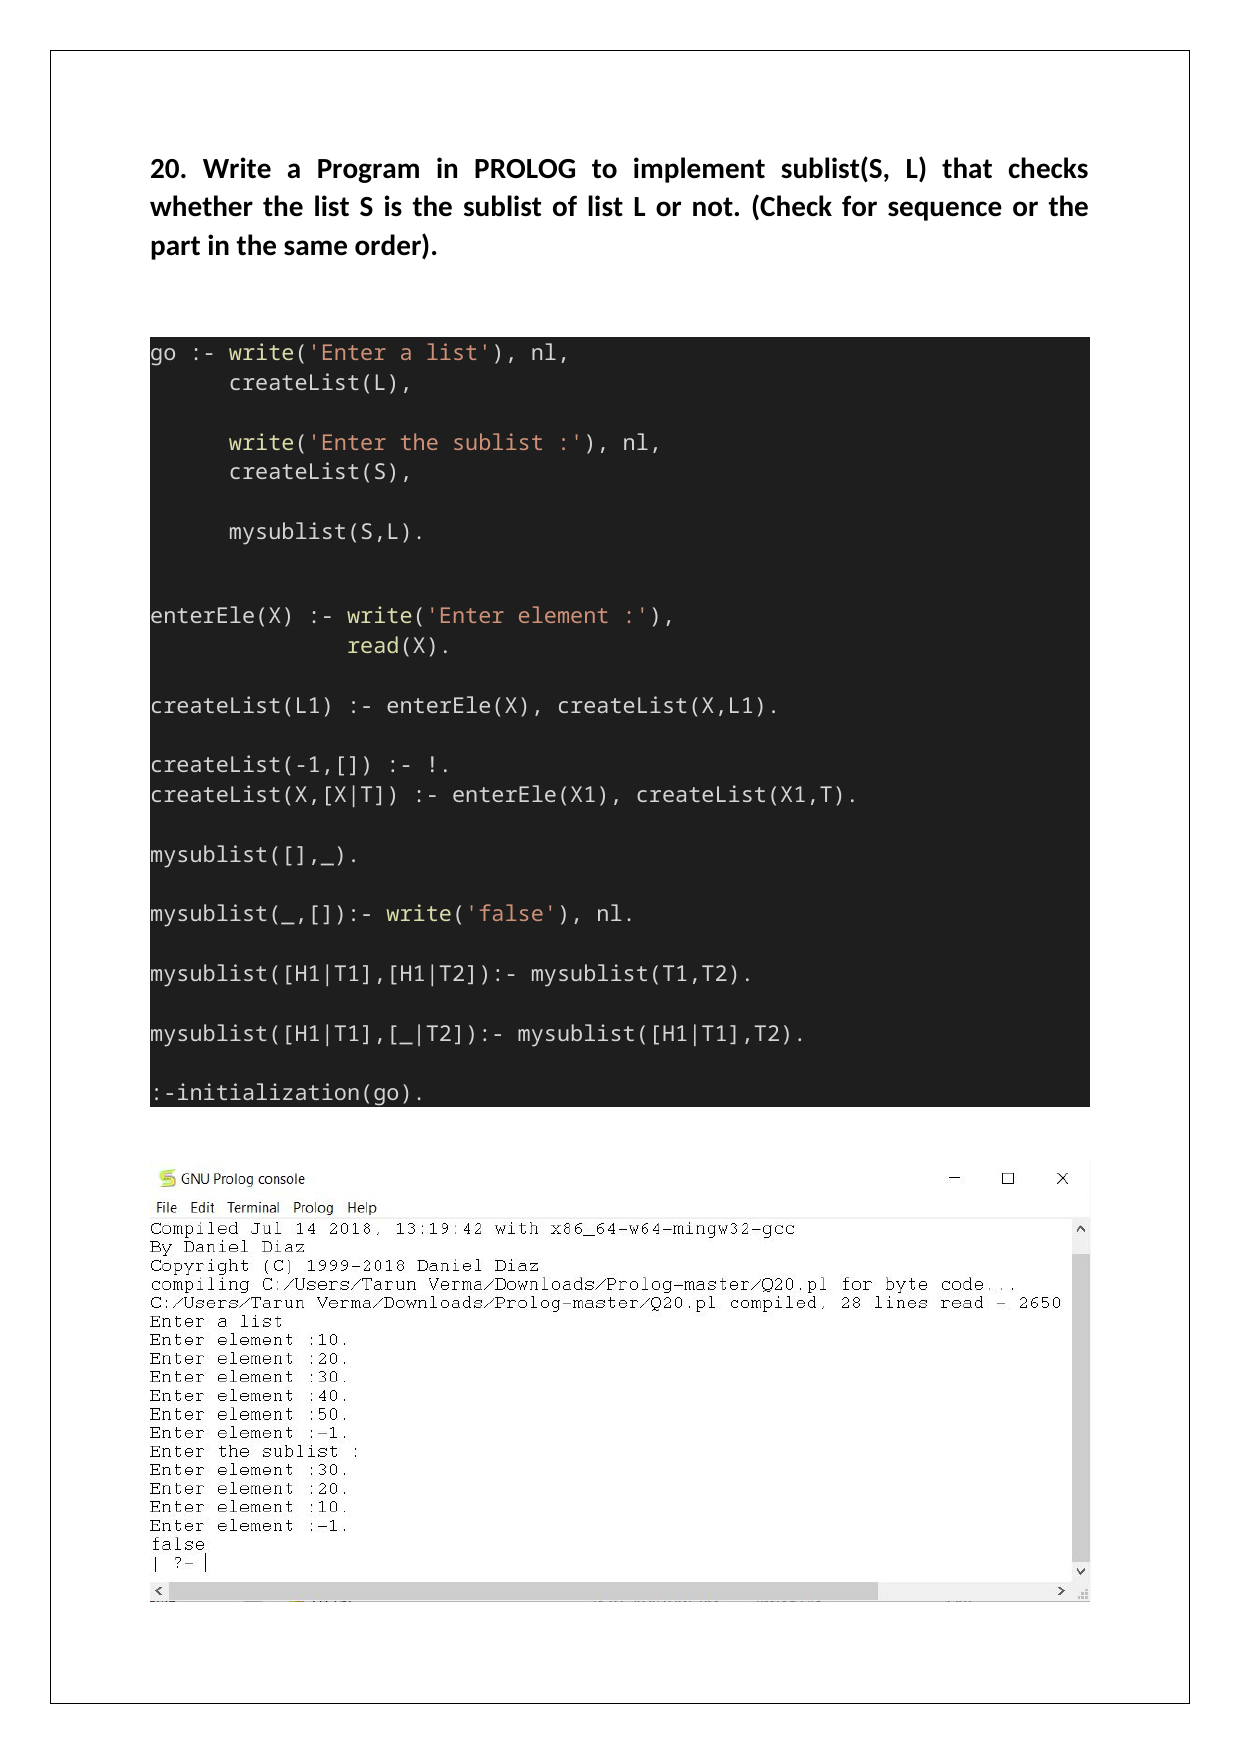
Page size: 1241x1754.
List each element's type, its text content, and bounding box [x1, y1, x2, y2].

text createList(-1,[]) :- !. [150, 749, 1090, 779]
text 20. Write a Program in PROLOG to implement sublist(S, L) that checks whether the list S is the sublist of list L or not. (Check for sequence or the part in the same order). [150, 150, 1090, 262]
text createList(L), [150, 367, 1090, 397]
text createList(S), [150, 456, 1090, 486]
text createList(L1) :- enterEle(X), createList(X,L1). [150, 690, 1090, 719]
text enterEle(X) :- write('Enter element :'), [150, 600, 1090, 630]
text createList(X,[X|T]) :- enterEle(X1), createList(X1,T). [150, 779, 1090, 809]
text write('Enter the sublist :'), nl, [150, 426, 1090, 456]
text mysublist([H1|T1],[H1|T2]):- mysublist(T1,T2). [150, 958, 1090, 988]
text read(X). [150, 630, 1090, 660]
text go :- write('Enter a list'), nl, [150, 337, 1090, 367]
text :-initialization(go). [150, 1077, 1090, 1107]
text mysublist([H1|T1],[_|T2]):- mysublist([H1|T1],T2). [150, 1017, 1090, 1047]
text mysublist(_,[]):- write('false'), nl. [150, 898, 1090, 928]
text mysublist(S,L). [150, 516, 1090, 546]
picture [150, 1162, 1091, 1602]
text mysublist([],_). [150, 839, 1090, 868]
